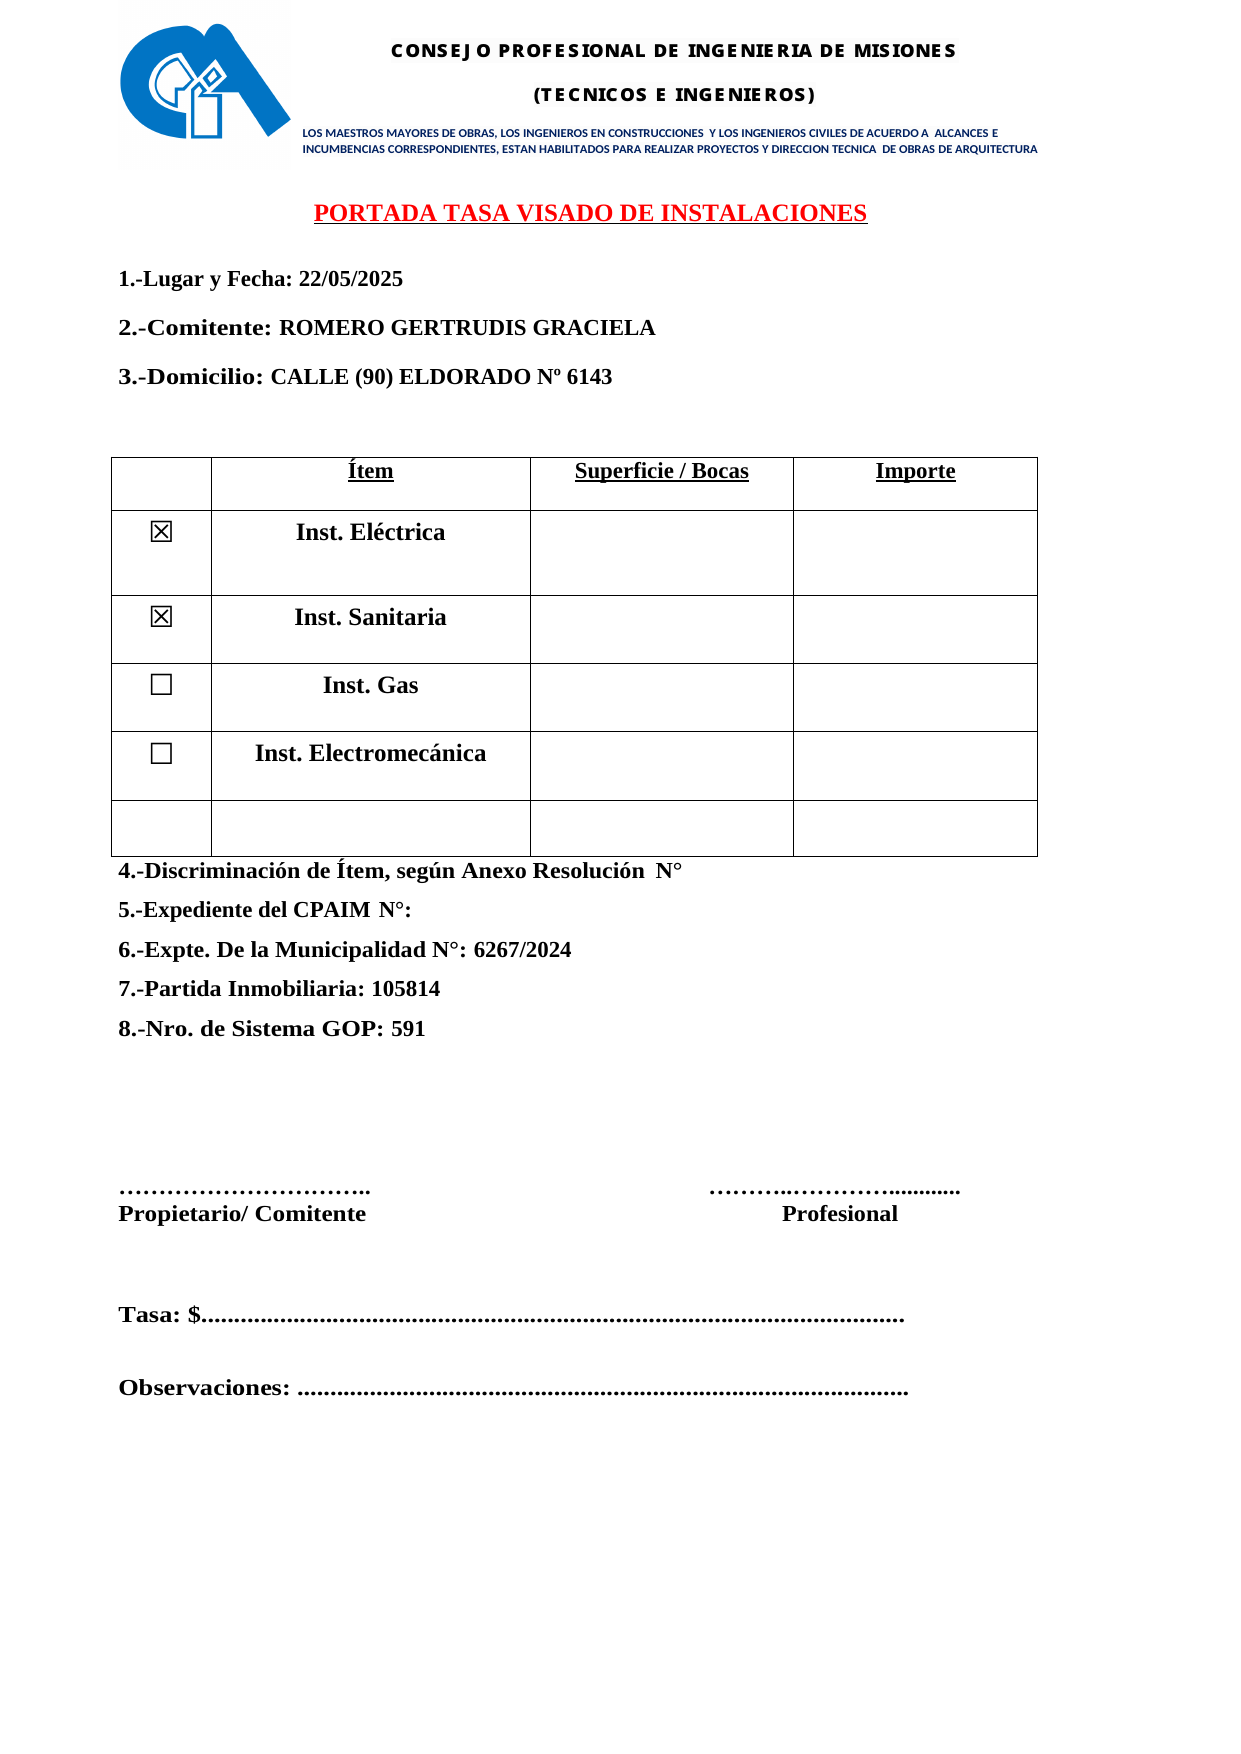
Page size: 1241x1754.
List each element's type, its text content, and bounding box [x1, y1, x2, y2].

text 3.-Domicilio: CALLE (90) ELDORADO Nº 6143 [118, 363, 1063, 389]
table_cell [531, 596, 793, 663]
text 5.-Expediente del CPAIM N°: [118, 897, 1063, 923]
title PORTADA TASA VISADO DE INSTALACIONES [118, 198, 1063, 227]
table_cell Inst. Eléctrica [212, 511, 530, 595]
text 2.-Comitente: ROMERO GERTRUDIS GRACIELA [118, 314, 1063, 340]
table_cell [531, 801, 793, 856]
table_header [112, 458, 211, 510]
text 1.-Lugar y Fecha: 22/05/2025 [118, 265, 1063, 291]
table_cell [794, 801, 1037, 856]
table_cell [112, 801, 211, 856]
table_cell [531, 732, 793, 800]
text Observaciones: ............................................................................................. [118, 1374, 1063, 1400]
table_cell [794, 732, 1037, 800]
table_cell [531, 511, 793, 595]
table_header Ítem [212, 458, 530, 510]
table_cell Inst. Electromecánica [212, 732, 530, 800]
text Propietario/ Comitente Profesional [118, 1199, 1063, 1226]
picture [118, 0, 292, 170]
text ………………………….. ………..…………............ [118, 1173, 1063, 1199]
table_cell [794, 596, 1037, 663]
text Tasa: $........................................................................................................... [118, 1301, 1063, 1327]
text 7.-Partida Inmobiliaria: 105814 [118, 976, 1063, 1002]
table_cell Inst. Gas [212, 664, 530, 731]
table_cell [794, 664, 1037, 731]
table_cell [794, 511, 1037, 595]
table_header Superficie / Bocas [531, 458, 793, 510]
text 6.-Expte. De la Municipalidad N°: 6267/2024 [118, 936, 1063, 962]
table_header Importe [794, 458, 1037, 510]
table_cell Inst. Sanitaria [212, 596, 530, 663]
table_cell [531, 664, 793, 731]
table_cell [212, 801, 530, 856]
text 8.-Nro. de Sistema GOP: 591 [118, 1015, 1063, 1041]
text 4.-Discriminación de Ítem, según Anexo Resolución N° [118, 489, 1063, 883]
